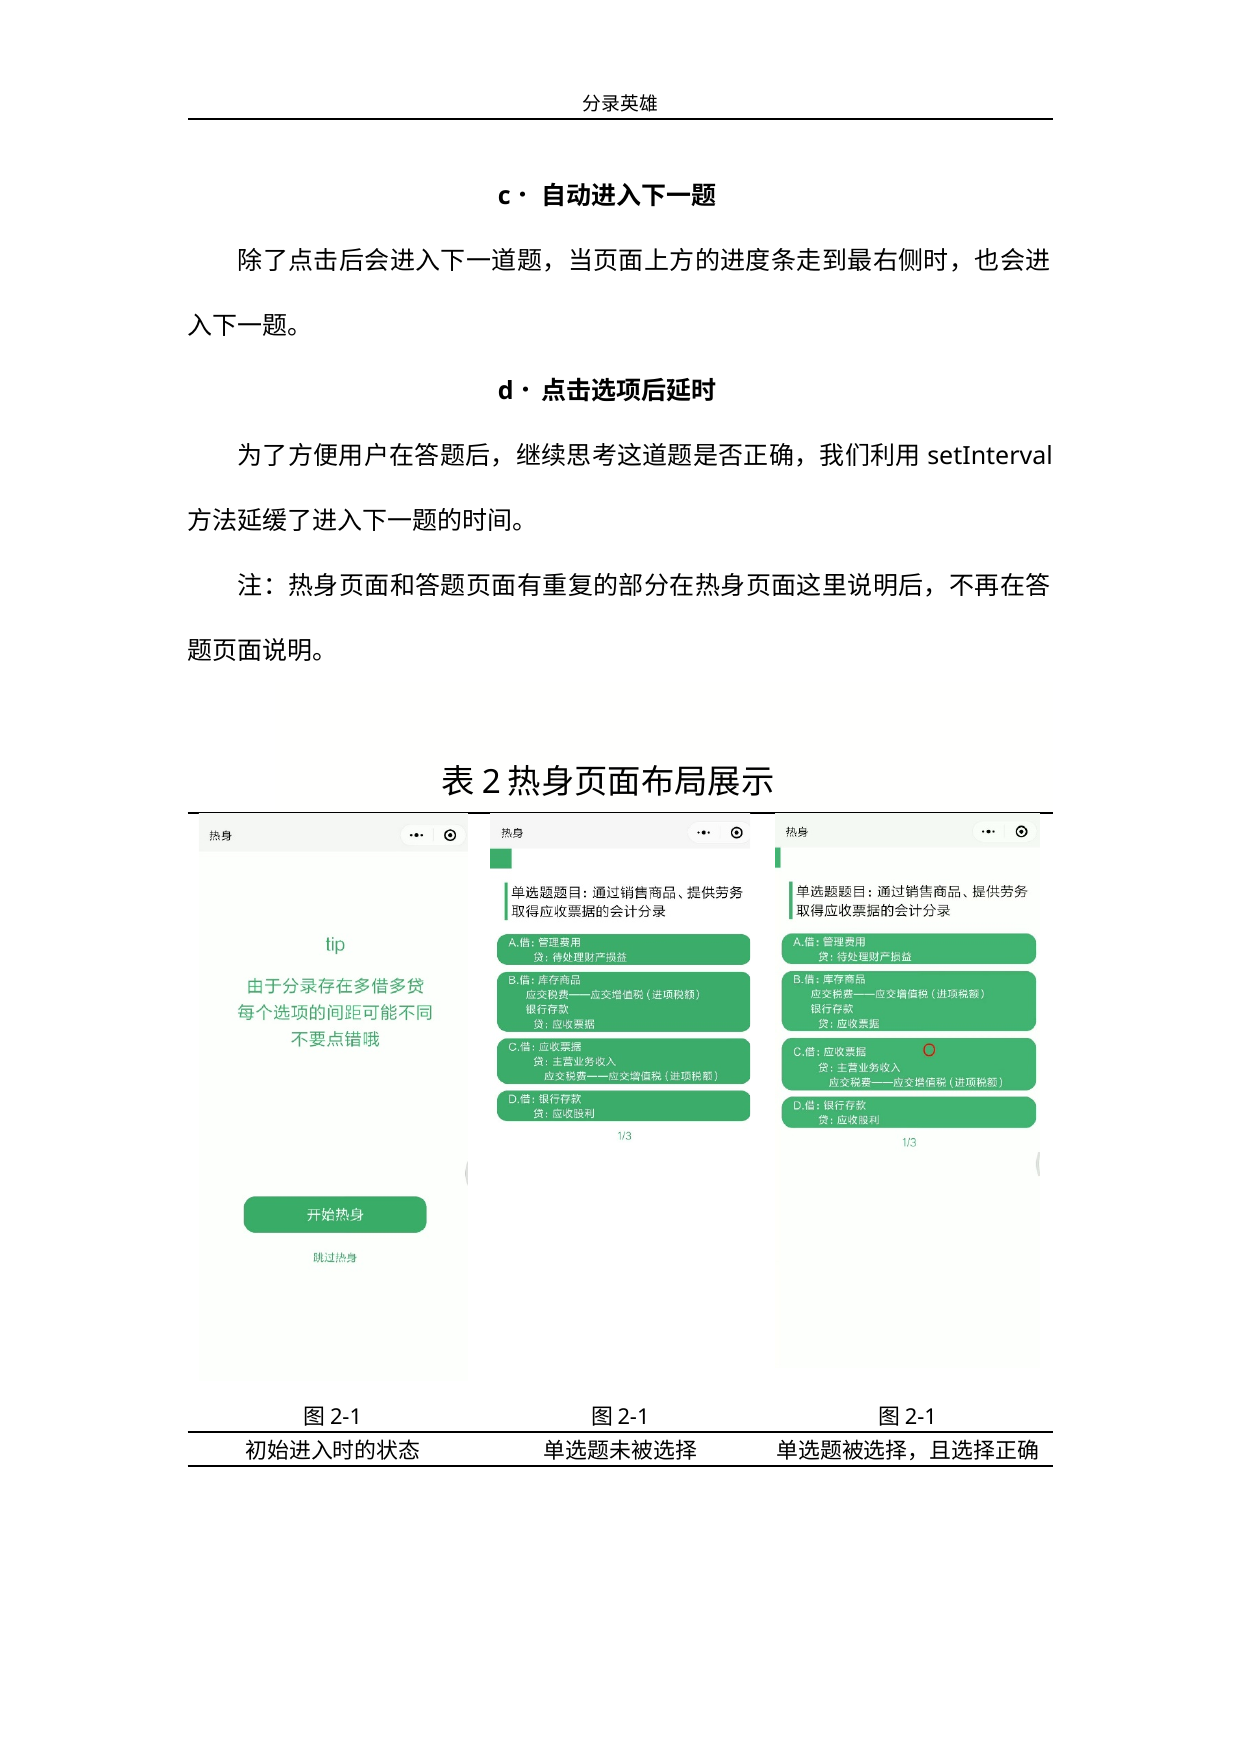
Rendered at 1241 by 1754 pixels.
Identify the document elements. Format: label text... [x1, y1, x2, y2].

list 自动进入下一题 [498, 162, 1053, 227]
picture [775, 813, 1040, 1368]
table_cell 单选题未被选择 [478, 1433, 762, 1465]
picture [490, 813, 750, 1368]
table_header 图2-1 [762, 814, 1053, 1431]
table_cell 初始进入时的状态 [188, 1433, 478, 1465]
text 表2热身页面布局展示 [275, 747, 1053, 812]
text 除了点击后会进入下一道题，当页面上方的进度条走到最右侧时，也会进入下一题。 [187, 227, 1053, 357]
list 点击选项后延时 [498, 357, 1053, 422]
table_cell 单选题被选择，且选择正确 [762, 1433, 1053, 1465]
picture [198, 813, 468, 1381]
text 注：热身页面和答题页面有重复的部分在热身页面这里说明后，不再在答题页面说明。 [187, 552, 1053, 682]
table_header 图2-1 [478, 814, 762, 1431]
text 为了方便用户在答题后，继续思考这道题是否正确，我们利用setInterval方法延缓了进入下一题的时间。 [187, 422, 1053, 552]
table_header 图2-1 [188, 814, 478, 1431]
